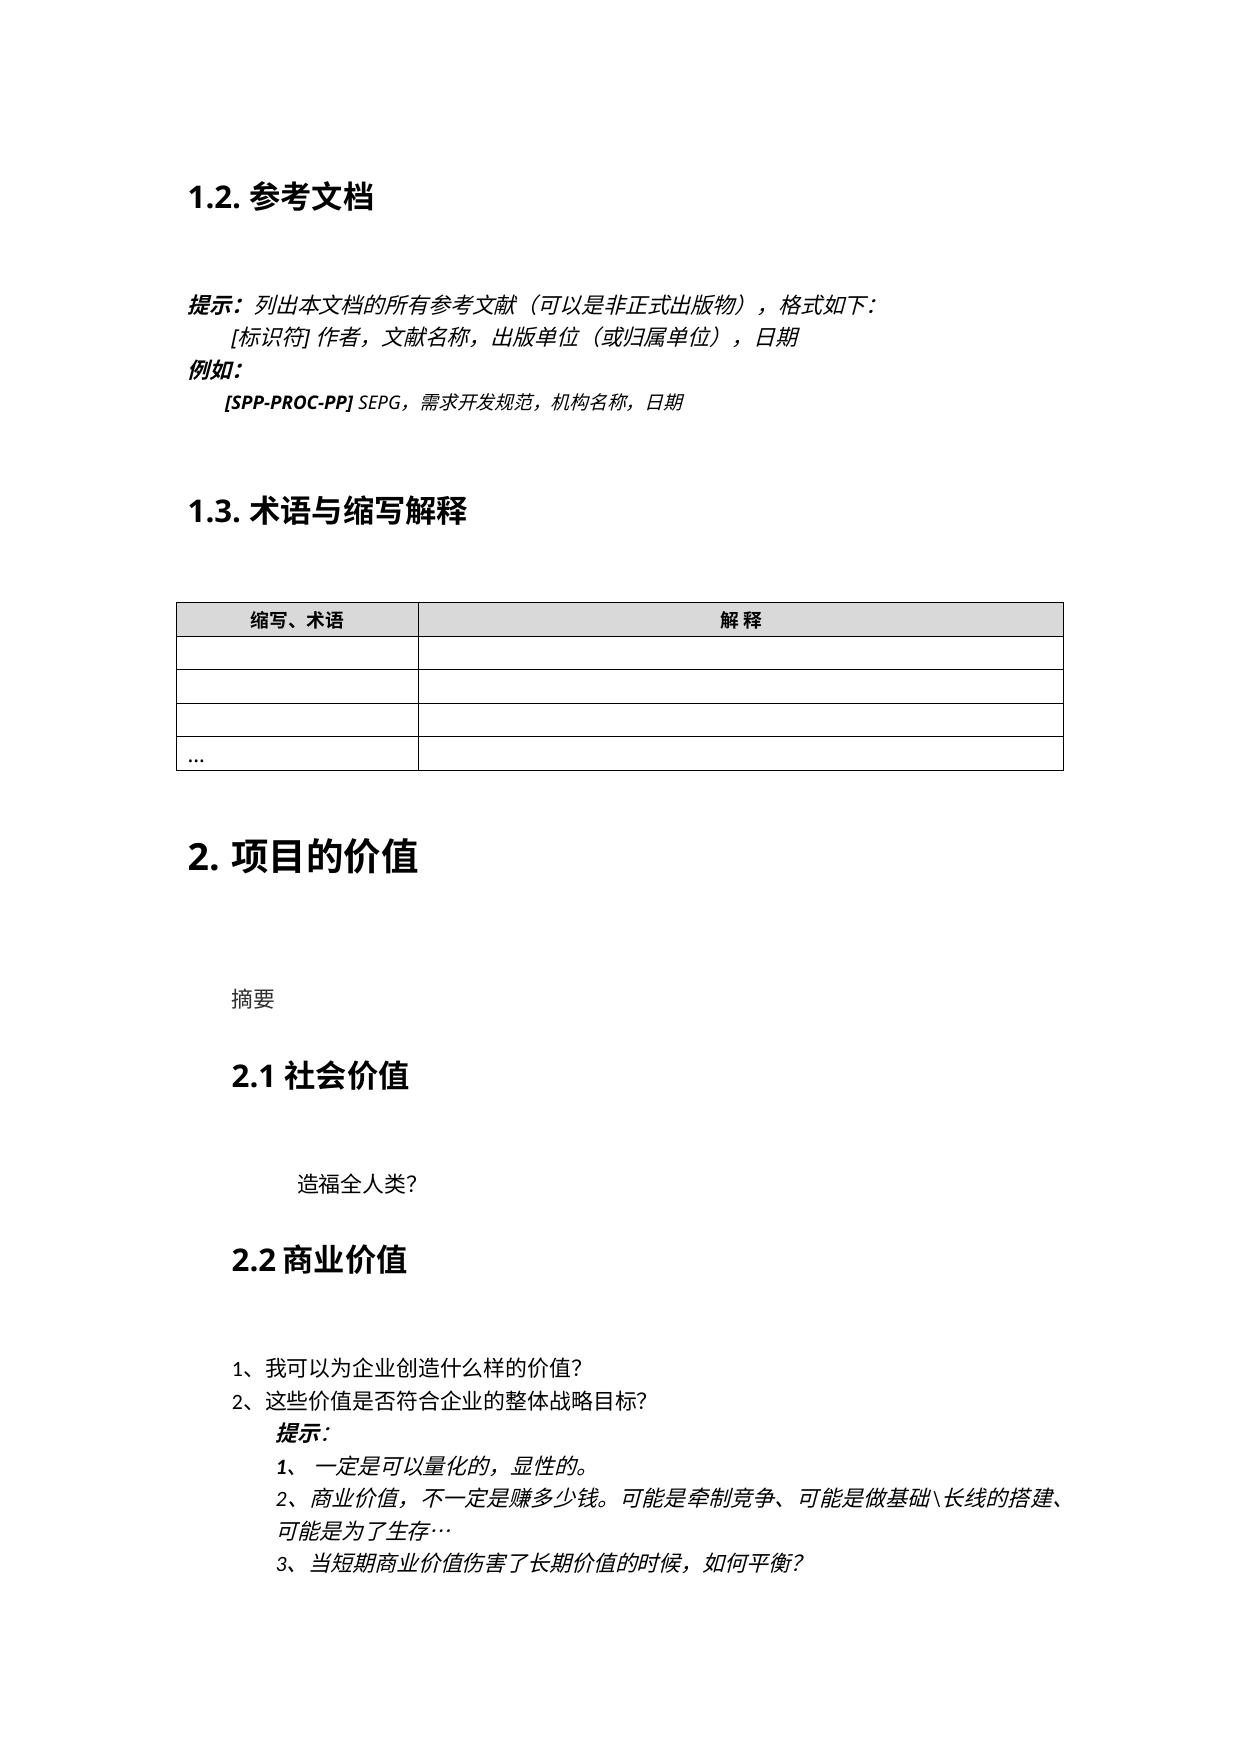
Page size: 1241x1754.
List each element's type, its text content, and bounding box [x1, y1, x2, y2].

text 造福全人类？ [187, 1166, 1053, 1199]
table_cell [419, 670, 1063, 703]
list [275, 1448, 1053, 1578]
table_cell [419, 737, 1063, 770]
subtitle 2.2商业价值 [231, 1226, 1053, 1291]
table_cell [419, 637, 1063, 669]
text 例如： [187, 352, 1053, 385]
table_cell [177, 637, 418, 669]
subtitle 2.1 社会价值 [231, 1041, 1053, 1106]
table_header 缩写、术语 [177, 603, 418, 636]
subtitle 项目的价值 [187, 821, 1053, 886]
table_cell … [177, 737, 418, 770]
list 1、我可以为企业创造什么样的价值？ 2、这些价值是否符合企业的整体战略目标？ [232, 1351, 1053, 1416]
list 提示： [275, 1416, 1053, 1448]
subtitle 1.3. 术语与缩写解释 [187, 477, 1053, 542]
table_cell [177, 704, 418, 736]
text 摘要 [231, 981, 1053, 1014]
table_header 解 释 [419, 603, 1063, 636]
text 提示：列出本文档的所有参考文献（可以是非正式出版物），格式如下： [187, 287, 1053, 320]
text [SPP-PROC-PP] SEPG，需求开发规范，机构名称，日期 [187, 385, 1053, 417]
table_cell [419, 704, 1063, 736]
text [标识符] 作者，文献名称，出版单位（或归属单位），日期 [187, 320, 1053, 352]
table_cell [177, 670, 418, 703]
subtitle 1.2. 参考文档 [187, 162, 1053, 227]
